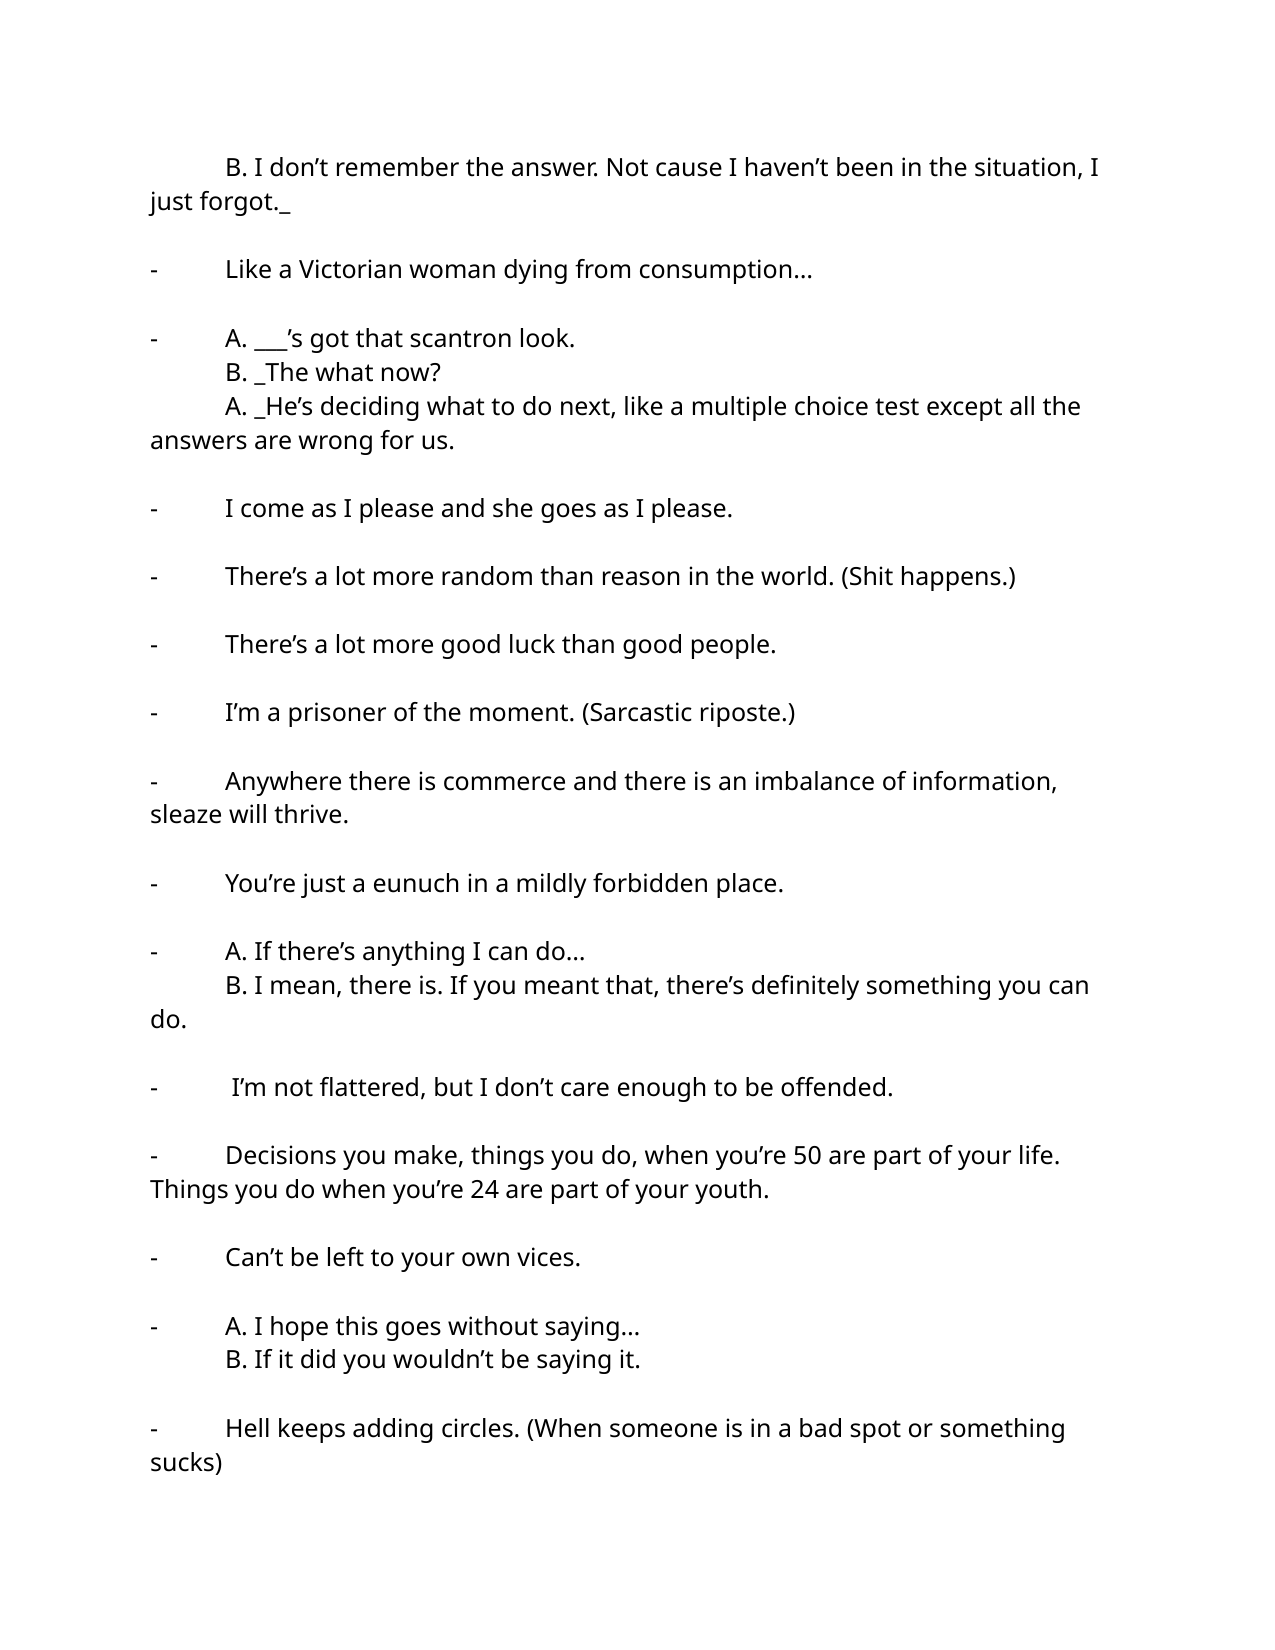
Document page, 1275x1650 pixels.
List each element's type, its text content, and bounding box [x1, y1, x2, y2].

text - Hell keeps adding circles. (When someone is in a bad spot or something sucks) [150, 1410, 1125, 1478]
text - A. ___’s got that scantron look. [150, 320, 1125, 354]
text B. _The what now? [150, 354, 1125, 388]
text - There’s a lot more good luck than good people. [150, 627, 1125, 661]
text - Like a Victorian woman dying from consumption… [150, 252, 1125, 286]
text - I come as I please and she goes as I please. [150, 491, 1125, 525]
text - There’s a lot more random than reason in the world. (Shit happens.) [150, 559, 1125, 593]
text - Can’t be left to your own vices. [150, 1240, 1125, 1274]
text - You’re just a eunuch in a mildly forbidden place. [150, 865, 1125, 899]
text - A. I hope this goes without saying… [150, 1308, 1125, 1342]
text B. I don’t remember the answer. Not cause I haven’t been in the situation, I just forgot._ [150, 150, 1125, 218]
text - I’m not flattered, but I don’t care enough to be offended. [150, 1070, 1125, 1104]
text B. I mean, there is. If you meant that, there’s definitely something you can do. [150, 967, 1125, 1036]
text B. If it did you wouldn’t be saying it. [150, 1342, 1125, 1376]
text - I’m a prisoner of the moment. (Sarcastic riposte.) [150, 695, 1125, 729]
text - Anywhere there is commerce and there is an imbalance of information, sleaze will thrive. [150, 763, 1125, 831]
text - Decisions you make, things you do, when you’re 50 are part of your life. Things you do when you’re 24 are part of your youth. [150, 1138, 1125, 1206]
text - A. If there’s anything I can do… [150, 933, 1125, 967]
text A. _He’s deciding what to do next, like a multiple choice test except all the answers are wrong for us. [150, 388, 1125, 457]
